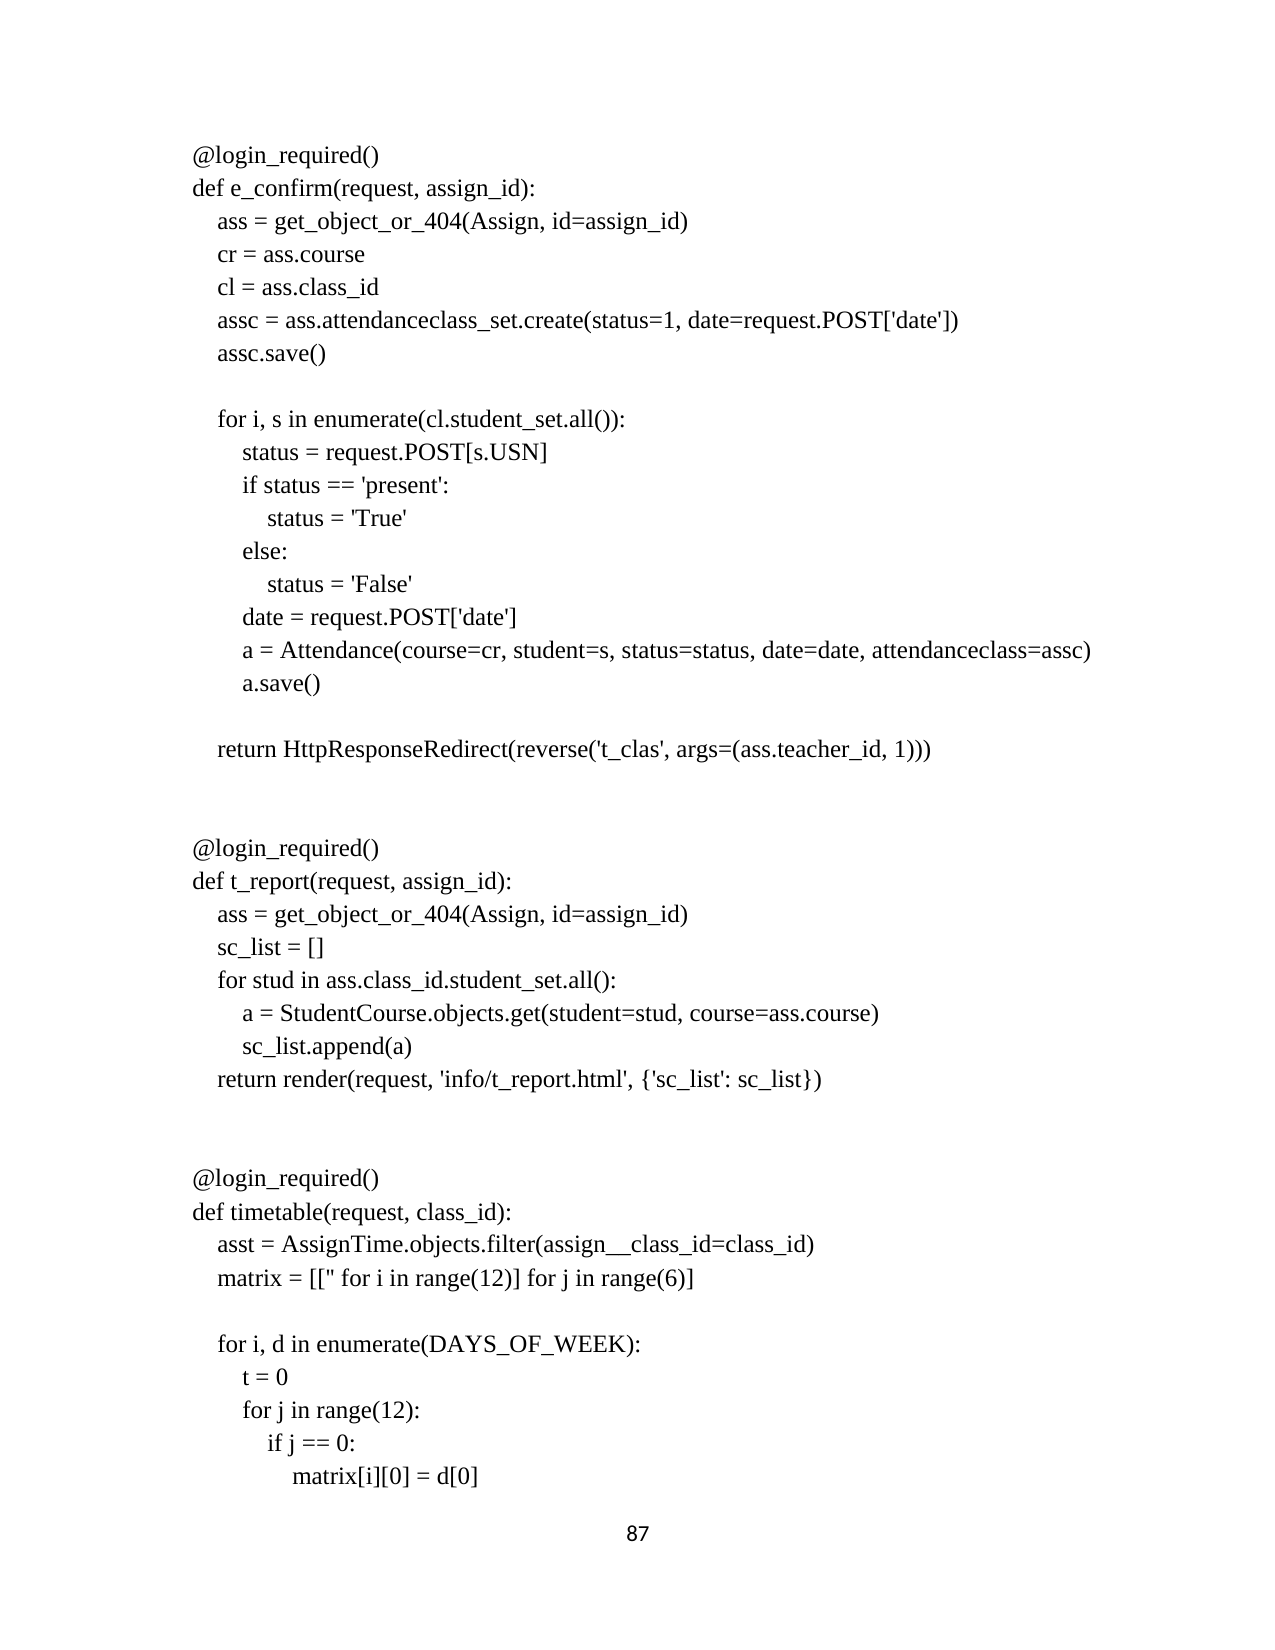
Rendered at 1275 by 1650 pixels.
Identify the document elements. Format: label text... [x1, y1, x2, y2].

text a.save() [192, 668, 1201, 697]
text return HttpResponseRedirect(reverse('t_clas', args=(ass.teacher_id, 1))) [192, 734, 1201, 763]
text @login_required() [192, 1163, 1201, 1192]
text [192, 206, 1201, 235]
text date = request.POST['date'] [192, 602, 1201, 631]
text asst = AssignTime.objects.filter(assign__class_id=class_id) [192, 1229, 1201, 1258]
text a = Attendance(course=cr, student=s, status=status, date=date, attendanceclass=assc) [192, 635, 1201, 664]
text for j in range(12): [192, 1395, 1201, 1423]
text cl = ass.class_id [192, 272, 1201, 301]
text a = StudentCourse.objects.get(student=stud, course=ass.course) [192, 998, 1201, 1027]
text cr = ass.course [192, 239, 1201, 268]
text assc.save() [192, 338, 1201, 367]
text status = request.POST[s.USN] [192, 437, 1201, 466]
text matrix = [['' for i in range(12)] for j in range(6)] [192, 1263, 1201, 1291]
text for stud in ass.class_id.student_set.all(): [192, 965, 1201, 994]
text t = 0 [192, 1362, 1201, 1390]
text for i, d in enumerate(DAYS_OF_WEEK): [192, 1329, 1201, 1357]
text sc_list = [] [192, 932, 1201, 961]
text @login_required() [192, 140, 1201, 169]
text for i, s in enumerate(cl.student_set.all()): [192, 404, 1201, 433]
text if j == 0: [192, 1428, 1201, 1456]
text status = 'True' [192, 503, 1201, 532]
text def e_confirm(request, assign_id): [192, 173, 1201, 202]
text status = 'False' [192, 569, 1201, 598]
text if status == 'present': [192, 470, 1201, 499]
text def timetable(request, class_id): [192, 1197, 1201, 1225]
text return render(request, 'info/t_report.html', {'sc_list': sc_list}) [192, 1064, 1201, 1093]
text @login_required() [192, 833, 1201, 862]
text else: [192, 536, 1201, 565]
text assc = ass.attendanceclass_set.create(status=1, date=request.POST['date']) [192, 305, 1201, 334]
text ass = get_object_or_404(Assign, id=assign_id) [192, 899, 1201, 928]
text matrix[i][0] = d[0] [192, 1461, 1201, 1489]
text def t_report(request, assign_id): [192, 866, 1201, 895]
text sc_list.append(a) [192, 1031, 1201, 1060]
